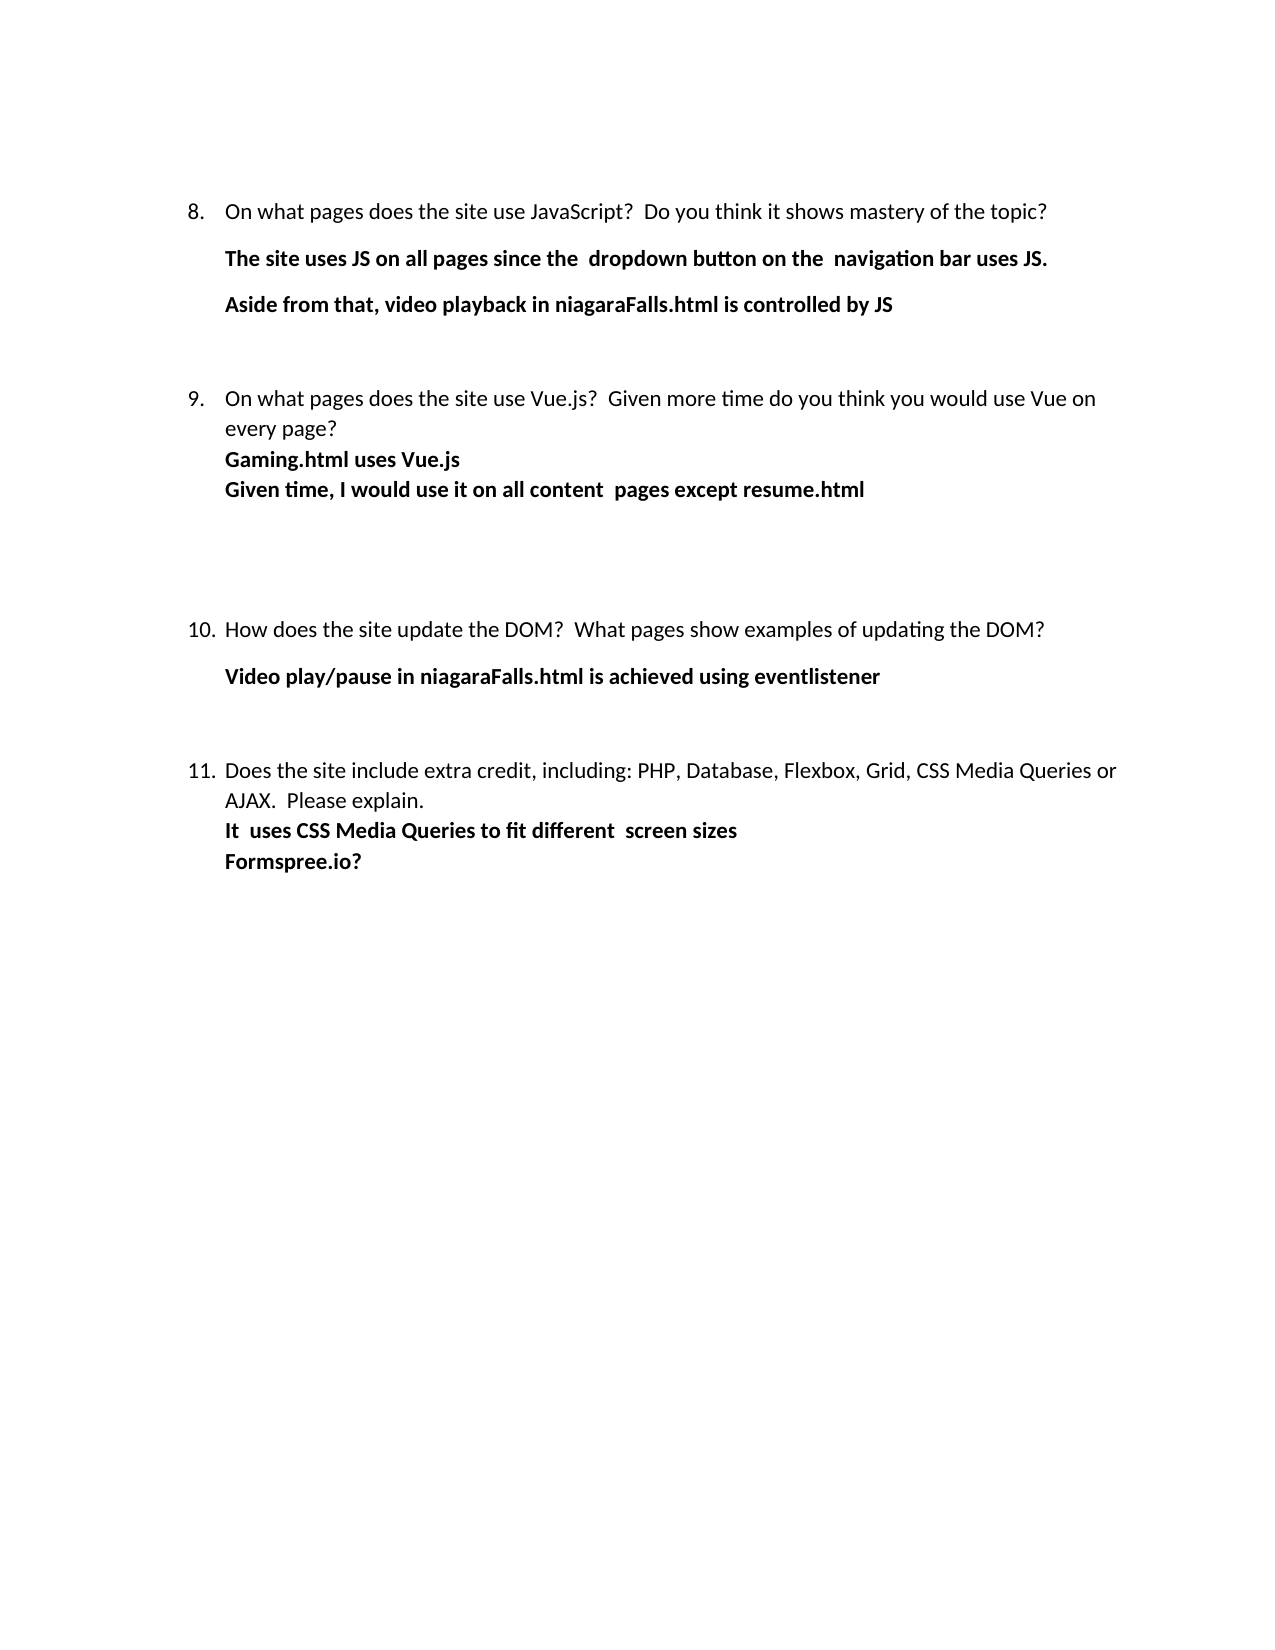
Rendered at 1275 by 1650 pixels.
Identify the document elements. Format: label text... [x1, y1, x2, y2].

text Video play/pause in niagaraFalls.html is achieved using eventlistener [225, 662, 1125, 691]
list How does the site update the DOM? What pages show examples of updating the DOM? [187, 616, 1125, 644]
text The site uses JS on all pages since the dropdown button on the navigation bar uses JS. [225, 244, 1125, 272]
list Gaming.html uses Vue.js [225, 445, 1125, 473]
list It uses CSS Media Queries to fit different screen sizes [225, 817, 1125, 845]
text Aside from that, video playback in niagaraFalls.html is controlled by JS [225, 291, 1125, 319]
list Does the site include extra credit, including: PHP, Database, Flexbox, Grid, CSS Media Queries or AJAX. Please explain. [187, 756, 1125, 814]
list On what pages does the site use JavaScript? Do you think it shows mastery of the topic? [187, 197, 1125, 225]
list On what pages does the site use Vue.js? Given more time do you think you would use Vue on every page? [187, 384, 1125, 443]
list Formspree.io? [225, 847, 1125, 875]
list Given time, I would use it on all content pages except resume.html [225, 475, 1125, 503]
